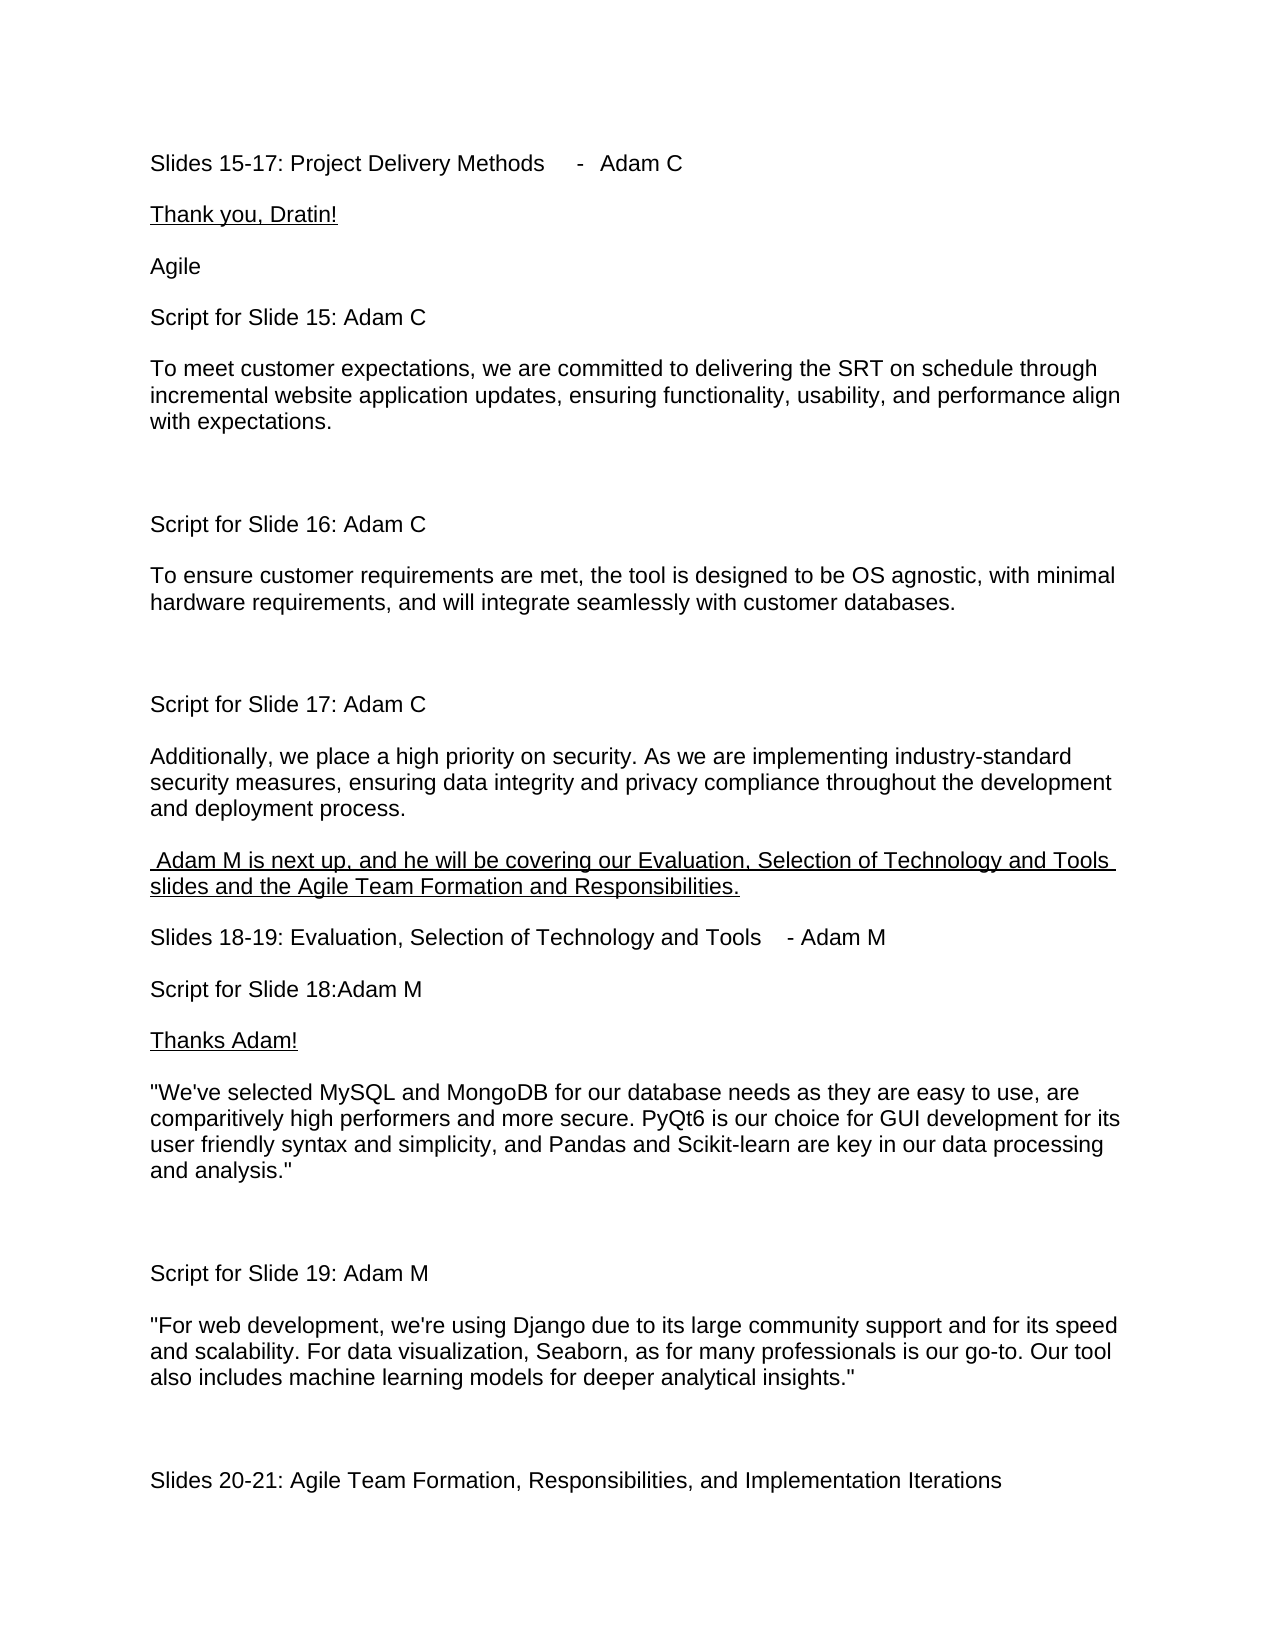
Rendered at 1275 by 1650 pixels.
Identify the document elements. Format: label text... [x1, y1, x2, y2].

text Script for Slide 16: Adam C [150, 511, 1125, 537]
text Thank you, Dratin! [150, 201, 1125, 228]
text Adam M is next up, and he will be covering our Evaluation, Selection of Technology and Tools slides and the Agile Team Formation and Responsibilities. [150, 847, 1125, 899]
text Slides 15-17: Project Delivery Methods - Adam C [150, 150, 1125, 176]
text Script for Slide 19: Adam M [150, 1260, 1125, 1287]
text Thanks Adam! [150, 1027, 1125, 1053]
text Slides 18-19: Evaluation, Selection of Technology and Tools - Adam M [150, 924, 1125, 951]
text Script for Slide 18:Adam M [150, 976, 1125, 1002]
text Agile [150, 253, 1125, 279]
text Slides 20-21: Agile Team Formation, Responsibilities, and Implementation Iterations [150, 1467, 1125, 1493]
text Additionally, we place a high priority on security. As we are implementing industry-standard security measures, ensuring data integrity and privacy compliance throughout the development and deployment process. [150, 743, 1125, 822]
text To meet customer expectations, we are committed to delivering the SRT on schedule through incremental website application updates, ensuring functionality, usability, and performance align with expectations. [150, 355, 1125, 434]
text "We've selected MySQL and MongoDB for our database needs as they are easy to use, are comparitively high performers and more secure. PyQt6 is our choice for GUI development for its user friendly syntax and simplicity, and Pandas and Scikit-learn are key in our data processing and analysis." [150, 1078, 1125, 1184]
text Script for Slide 17: Adam C [150, 691, 1125, 718]
text To ensure customer requirements are met, the tool is designed to be OS agnostic, with minimal hardware requirements, and will integrate seamlessly with customer databases. [150, 562, 1125, 615]
text "For web development, we're using Django due to its large community support and for its speed and scalability. For data visualization, Seaborn, as for many professionals is our go-to. Our tool also includes machine learning models for deeper analytical insights." [150, 1312, 1125, 1391]
text Script for Slide 15: Adam C [150, 304, 1125, 330]
